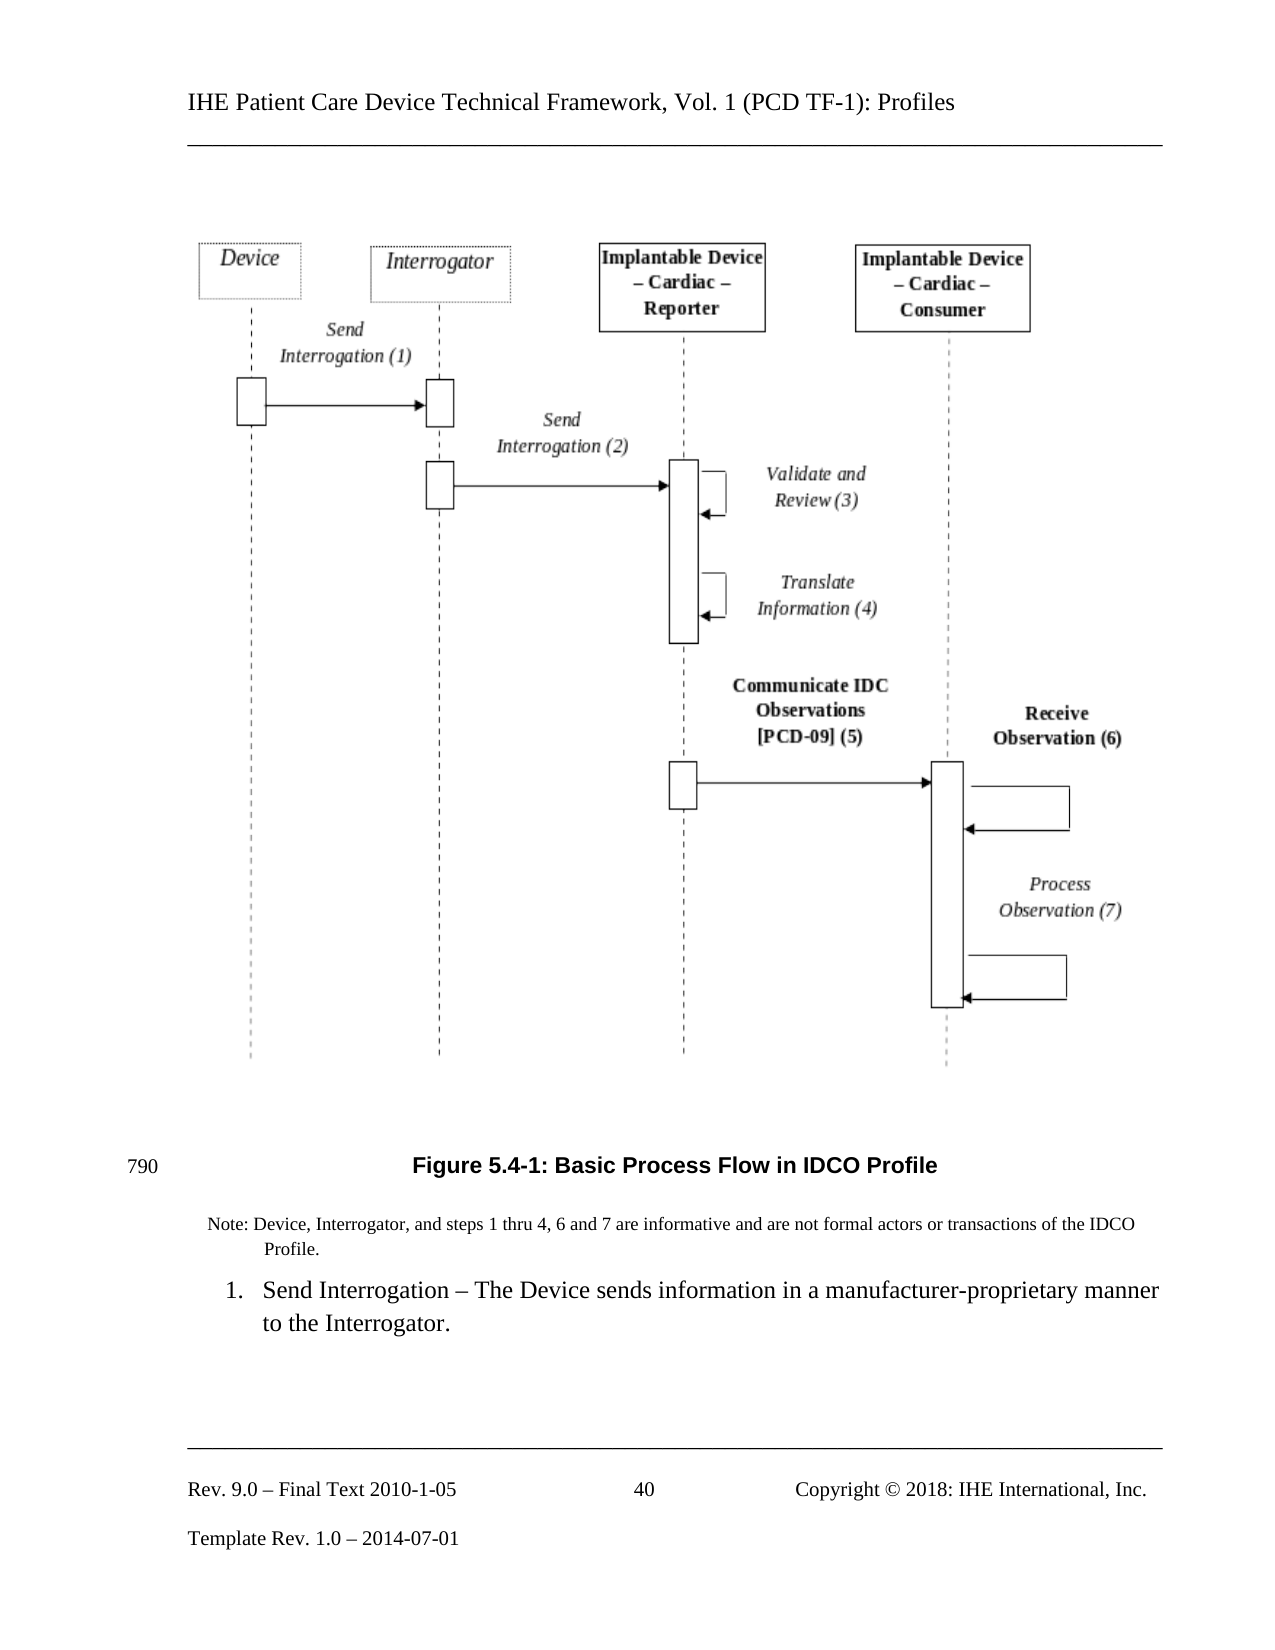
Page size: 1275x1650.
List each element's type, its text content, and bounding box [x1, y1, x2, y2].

text Note: Device, Interrogator, and steps 1 thru 4, 6 and 7 are informative and are not formal actors or transactions of the IDCO Profile. [207, 1213, 1162, 1259]
list Send Interrogation – The Device sends information in a manufacturer-proprietary manner to the Interrogator. [225, 1275, 1162, 1337]
title Figure 5.4-1: Basic Process Flow in IDCO Profile [187, 1152, 1162, 1178]
